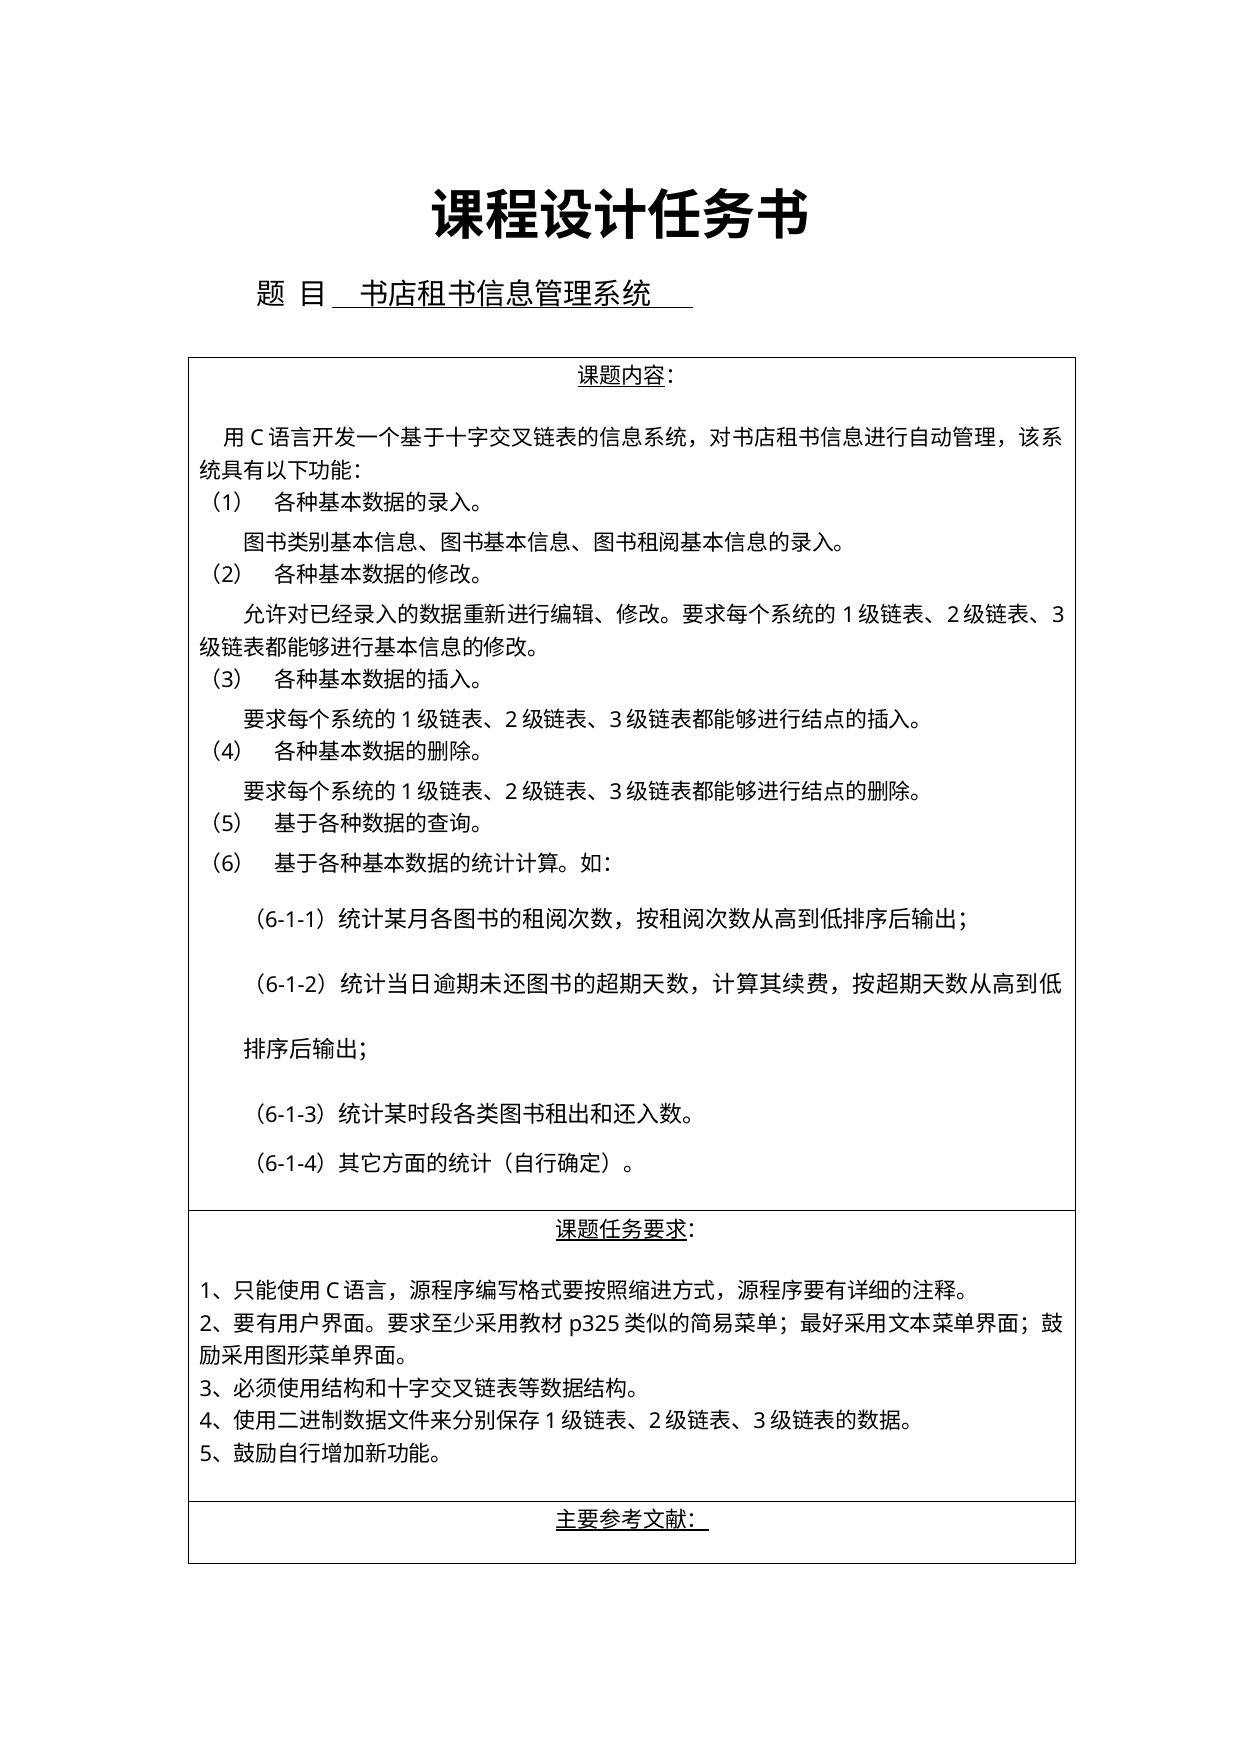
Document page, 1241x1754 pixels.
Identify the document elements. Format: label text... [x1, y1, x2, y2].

text 课程设计任务书 [187, 162, 1053, 259]
table_header 课题内容： 用C语言开发一个基于十字交叉链表的信息系统，对书店租书信息进行自动管理，该系统具有以下功能： 各种基本数据的录入。 图书类别基本信息、图书基本信息、图书租阅基本信息的录入。 各种基本数据的修改。 允许对已经录入的数据重新进行编辑、修改。要求每个系统的1级链表、2级链表、3级链表都能够进行基本信息的修改。 各种基本数据的插入。 要求每个系统的1级链表、2级链表、3级链表都能够进行结点的插入。 各种基本数据的删除。 要求每个系统的1级链表、2级链表、3级链表都能够进行结点的删除。 基于各种数据的查询。 基于各种基本数据的统计计算。如： （）统计某月各图书的租阅次数，按租阅次数从高到低排序后输出； （）统计当日逾期未还图书的超期天数，计算其续费，按超期天数从高到低排序后输出； （）统计某时段各类图书租出和还入数。 （）其它方面的统计（自行确定）。 [189, 358, 1075, 1210]
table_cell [189, 1502, 1075, 1563]
table_cell 课题任务要求： 1、只能使用C语言，源程序编写格式要按照缩进方式，源程序要有详细的注释。 2、要有用户界面。要求至少采用教材p325类似的简易菜单；最好采用文本菜单界面；鼓励采用图形菜单界面。 3、必须使用结构和十字交叉链表等数据结构。 4、使用二进制数据文件来分别保存1级链表、2级链表、3级链表的数据。 5、鼓励自行增加新功能。 [189, 1211, 1075, 1501]
text 题 目 书店租书信息管理系统 [187, 259, 1053, 324]
